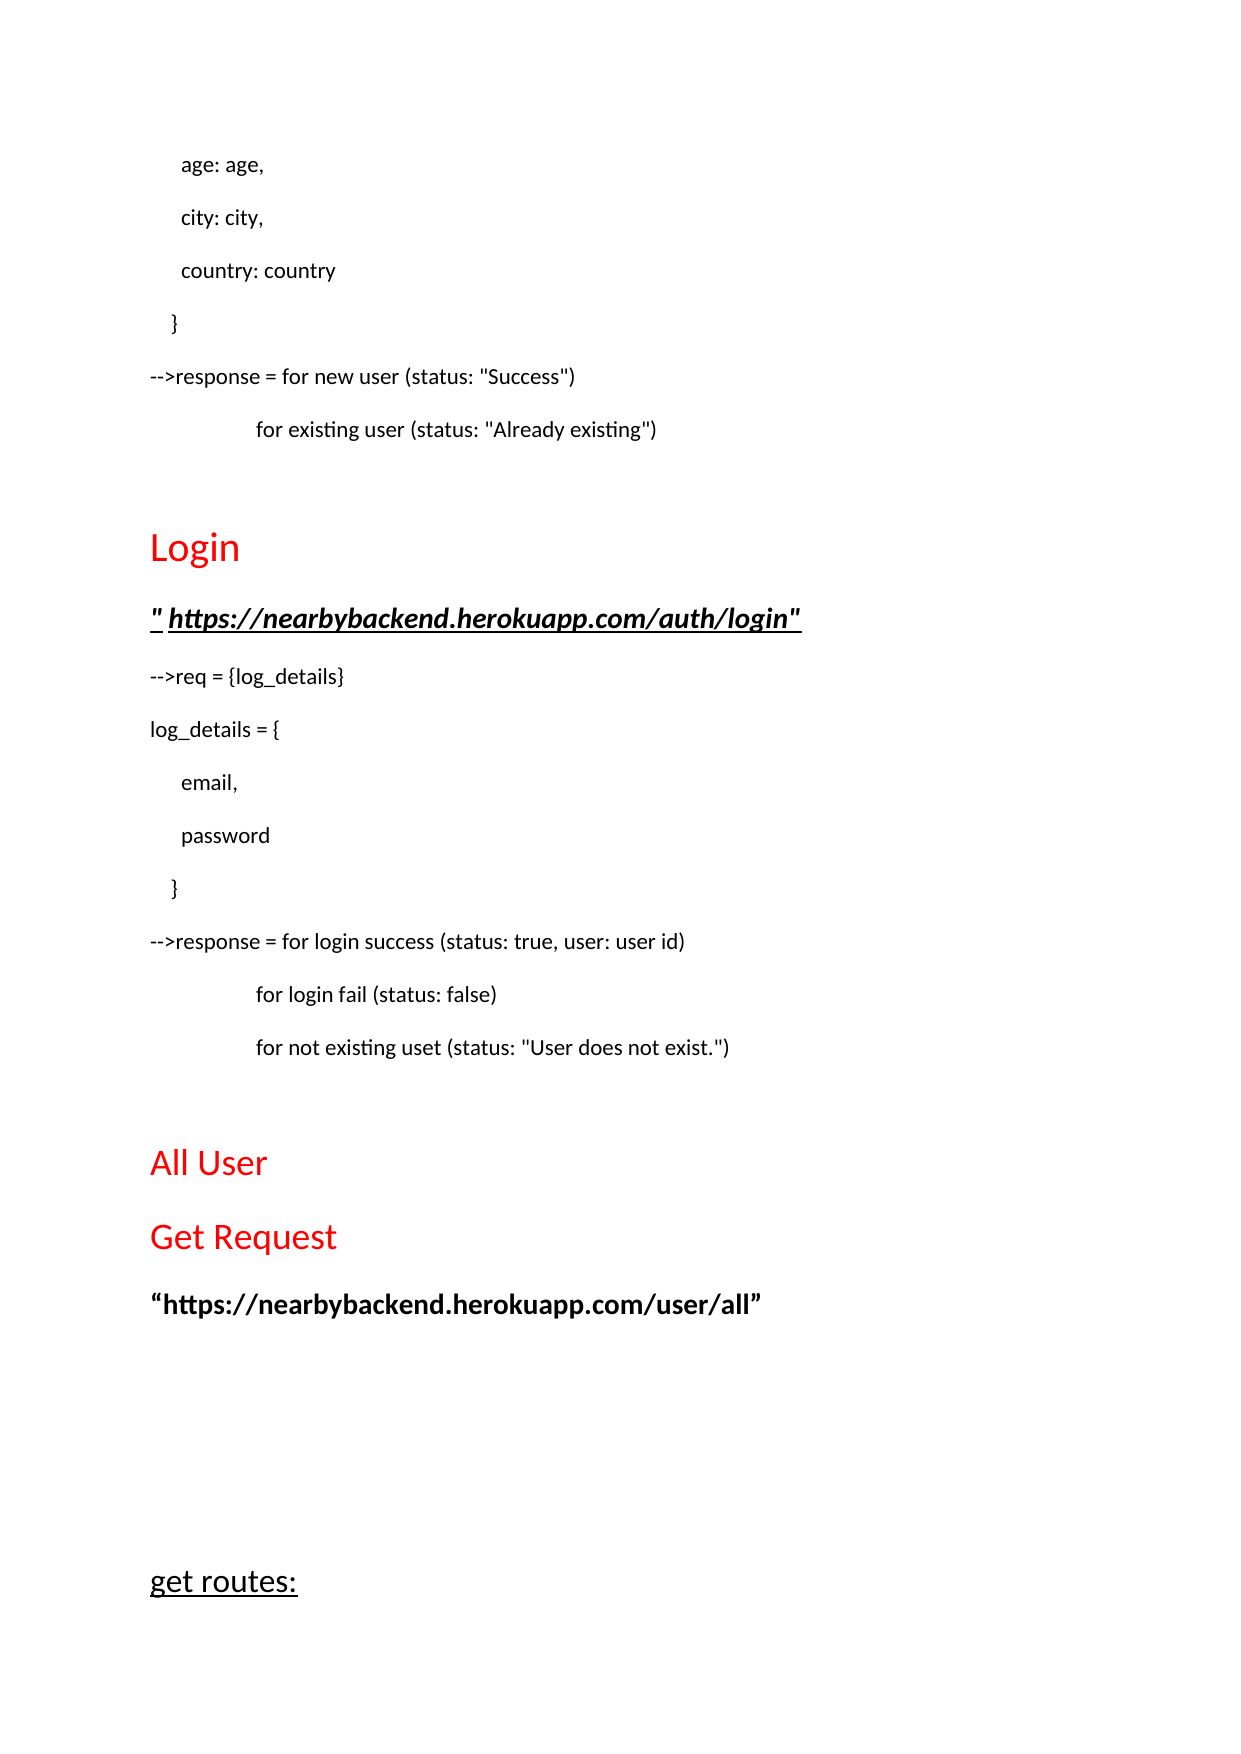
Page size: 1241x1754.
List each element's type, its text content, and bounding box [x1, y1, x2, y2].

text Get Request [150, 1213, 1090, 1259]
text email, [150, 768, 1090, 796]
text Login [150, 521, 1090, 572]
text All User [150, 1139, 1090, 1185]
text -->response = for new user (status: "Success") [150, 362, 1090, 390]
text get routes: [150, 1560, 1090, 1601]
text password [150, 821, 1090, 849]
text for not existing uset (status: "User does not exist.") [150, 1033, 1090, 1061]
text } [150, 309, 1090, 337]
text -->response = for login success (status: true, user: user id) [150, 927, 1090, 955]
text city: city, [150, 203, 1090, 231]
text for login fail (status: false) [150, 980, 1090, 1008]
text country: country [150, 256, 1090, 284]
text age: age, [150, 150, 1090, 178]
text for existing user (status: "Already existing") [150, 415, 1090, 443]
text } [150, 874, 1090, 902]
text " https://nearbybackend.herokuapp.com/auth/login" [150, 600, 1090, 636]
text “https://nearbybackend.herokuapp.com/user/all” [150, 1286, 1090, 1322]
text -->req = {log_details} [150, 662, 1090, 690]
text log_details = { [150, 715, 1090, 743]
